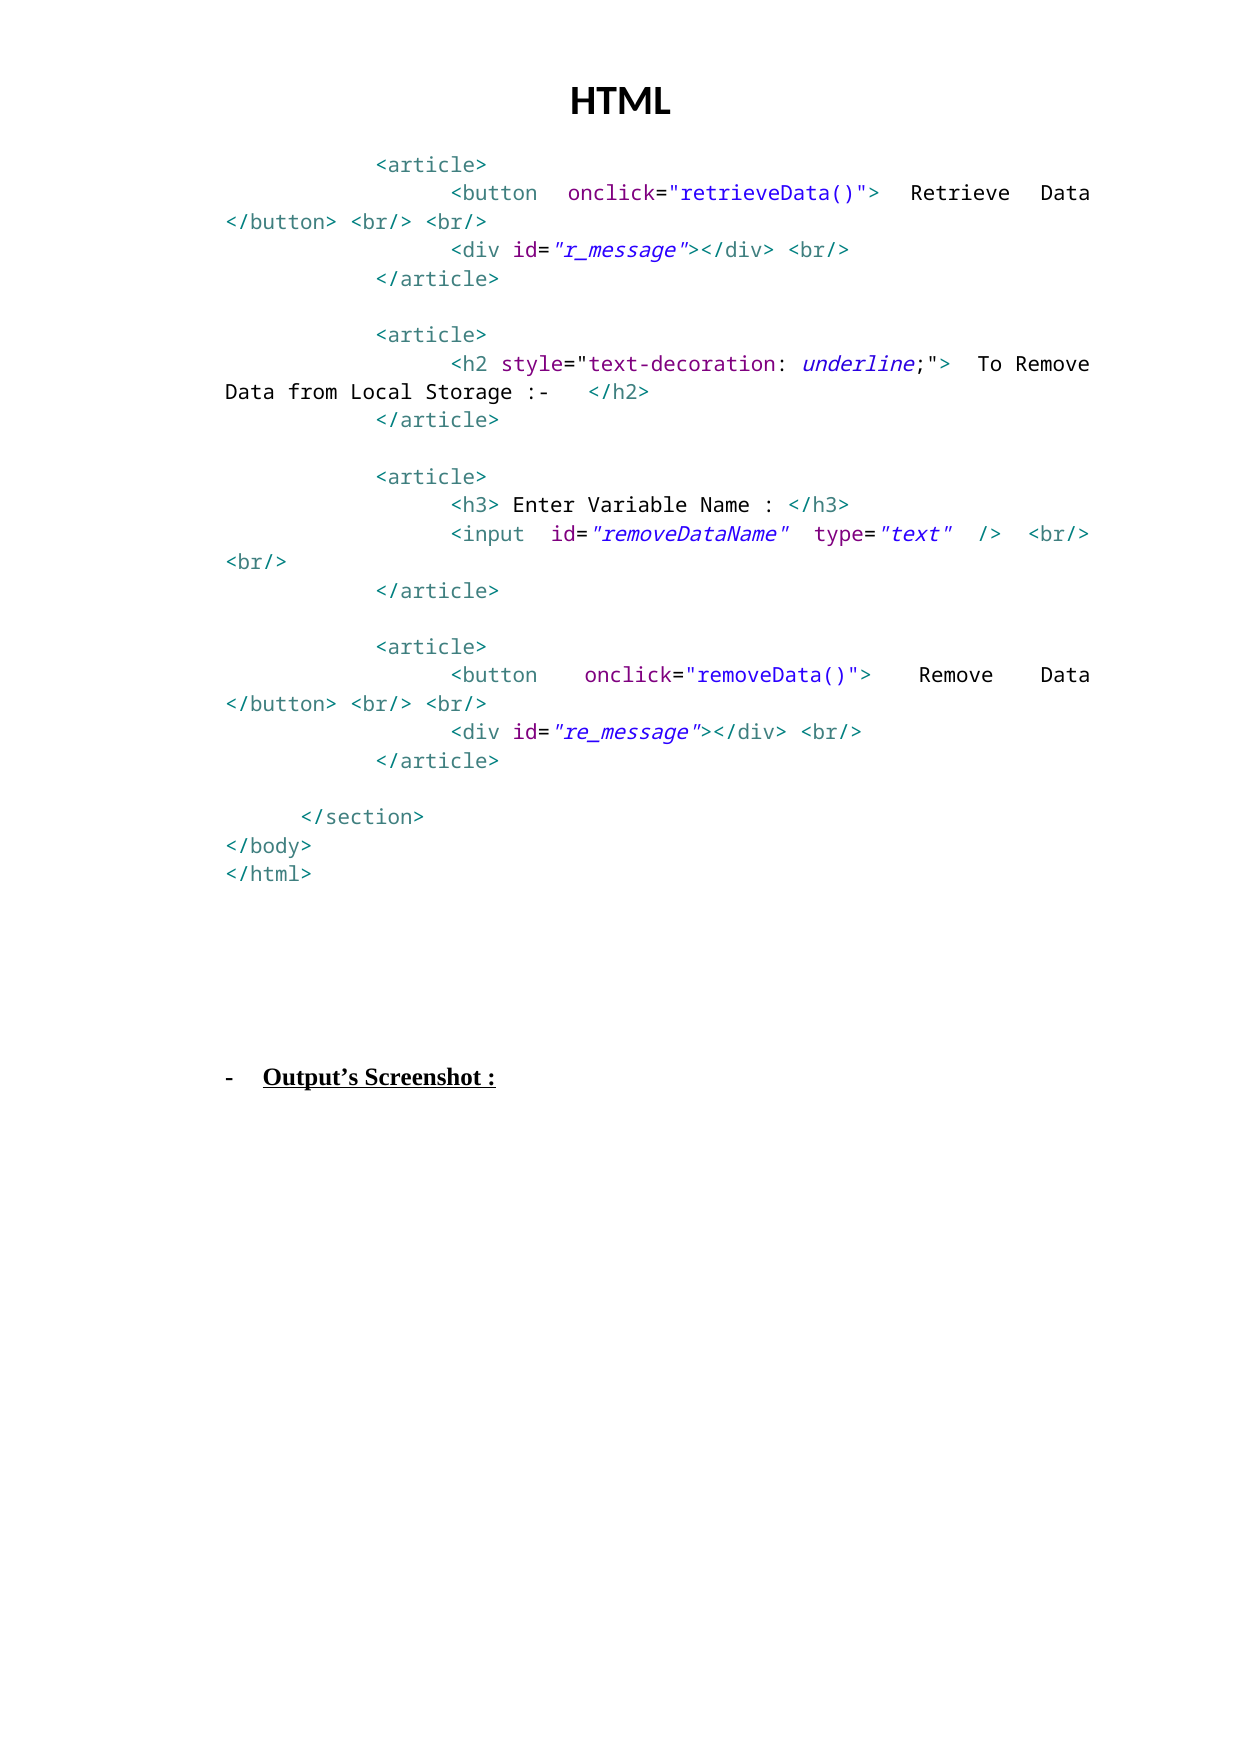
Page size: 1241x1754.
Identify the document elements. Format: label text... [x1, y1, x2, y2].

text <article> [225, 462, 1090, 490]
text </article> [225, 746, 1090, 774]
text <article> [225, 320, 1090, 349]
text <h2 style="text-decoration: underline;"> To Remove Data from Local Storage :- </h2> [225, 349, 1090, 406]
text <input id="removeDataName" type="text" /> <br/> <br/> [225, 519, 1090, 576]
text <button onclick="removeData()"> Remove Data </button> <br/> <br/> [225, 661, 1090, 717]
list Output’s Screenshot : [225, 1062, 1090, 1091]
text <div id="r_message"></div> <br/> [225, 235, 1090, 264]
text </body> [225, 831, 1090, 859]
text <div id="re_message"></div> <br/> [225, 717, 1090, 746]
text <h3> Enter Variable Name : </h3> [225, 490, 1090, 519]
text <button onclick="retrieveData()"> Retrieve Data </button> <br/> <br/> [225, 178, 1090, 235]
text </section> [225, 802, 1090, 831]
text <article> [225, 150, 1090, 178]
text <article> [225, 632, 1090, 661]
text </article> [225, 576, 1090, 604]
text </article> [225, 264, 1090, 292]
text </html> [225, 859, 1090, 888]
text </article> [225, 406, 1090, 434]
